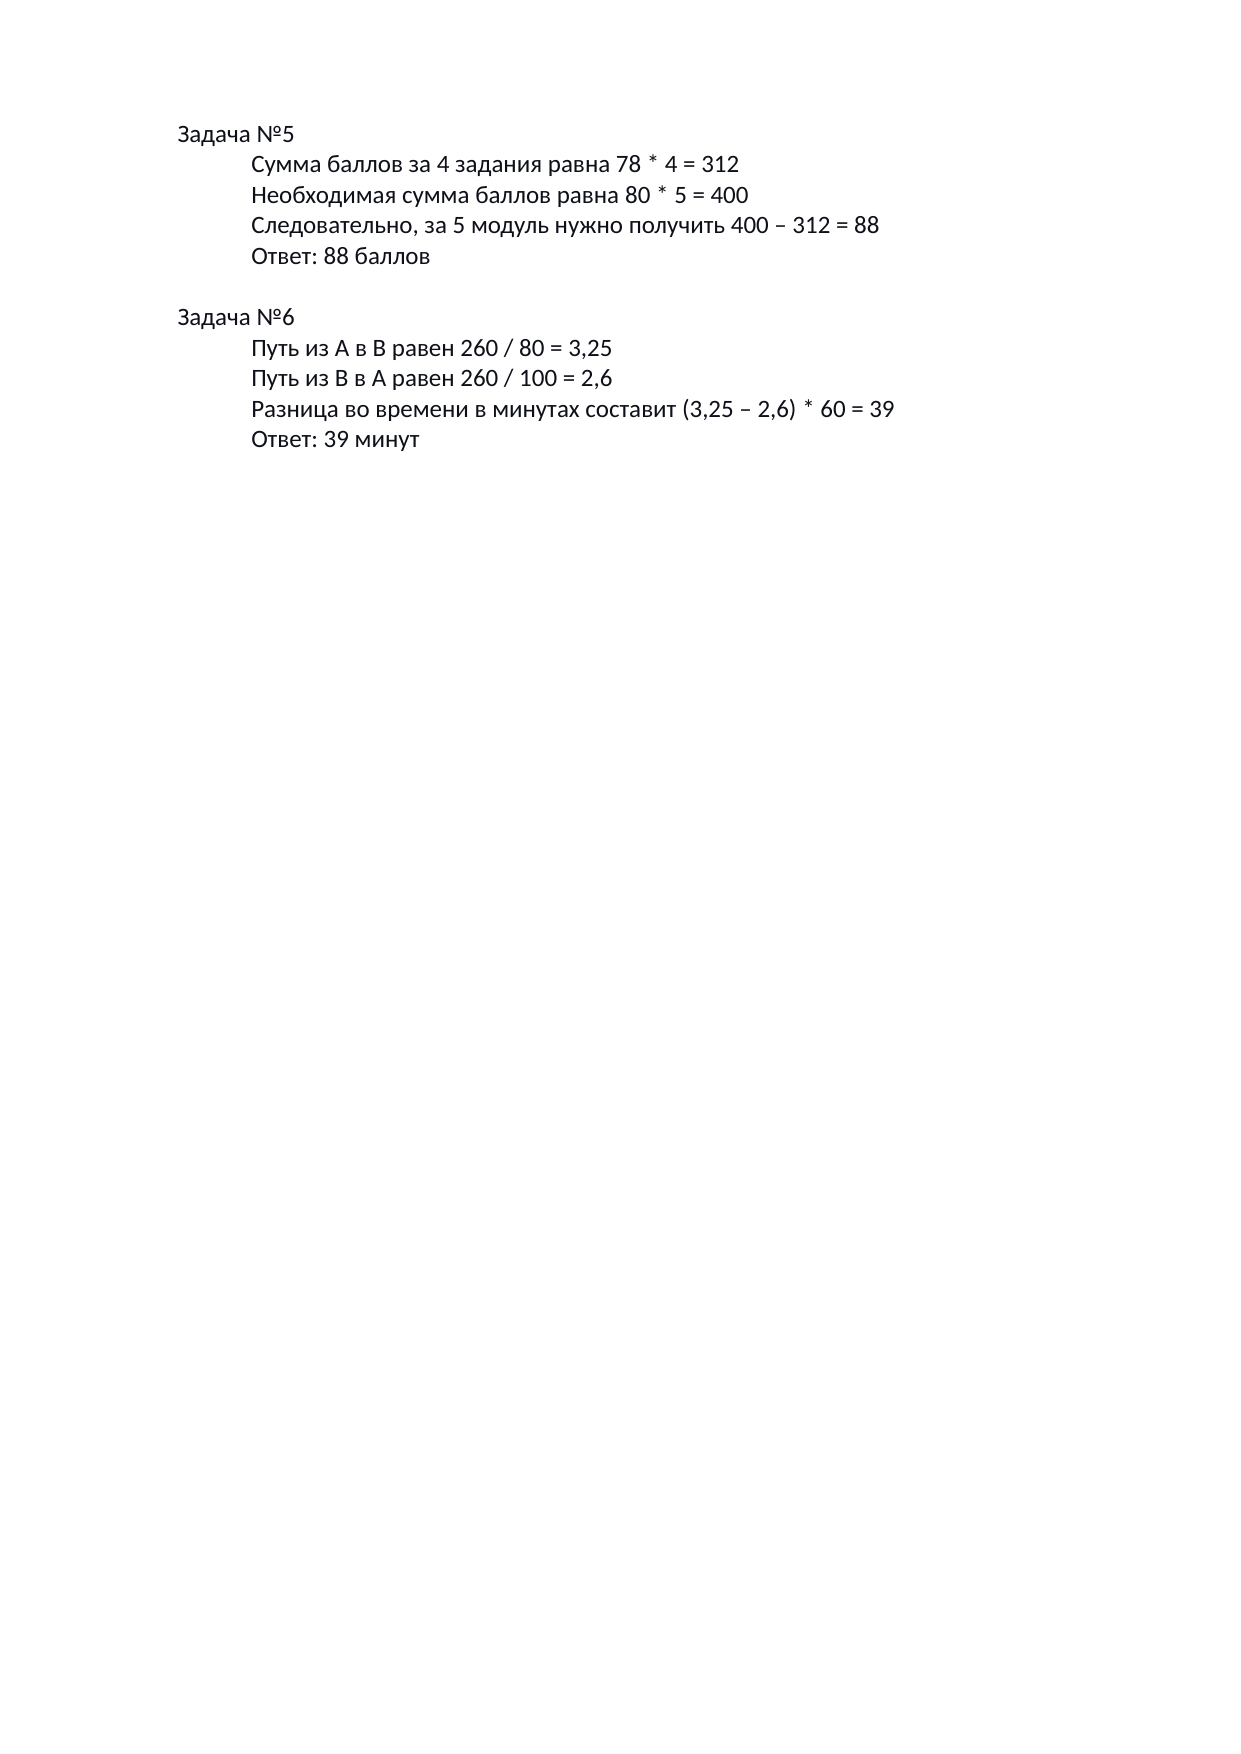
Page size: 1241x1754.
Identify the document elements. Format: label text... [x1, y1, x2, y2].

text Путь из A в B равен 260 / 80 = 3,25 [177, 332, 1152, 362]
text Сумма баллов за 4 задания равна 78 * 4 = 312 [177, 149, 1152, 179]
text Разница во времени в минутах составит (3,25 – 2,6) * 60 = 39 [177, 393, 1152, 423]
text Путь из B в A равен 260 / 100 = 2,6 [177, 362, 1152, 393]
text Ответ: 88 баллов [177, 240, 1152, 271]
text Следовательно, за 5 модуль нужно получить 400 – 312 = 88 [177, 210, 1152, 240]
text Задача №6 [177, 301, 1152, 332]
text Задача №5 [177, 118, 1152, 149]
text Необходимая сумма баллов равна 80 * 5 = 400 [177, 179, 1152, 210]
text Ответ: 39 минут [177, 423, 1152, 454]
